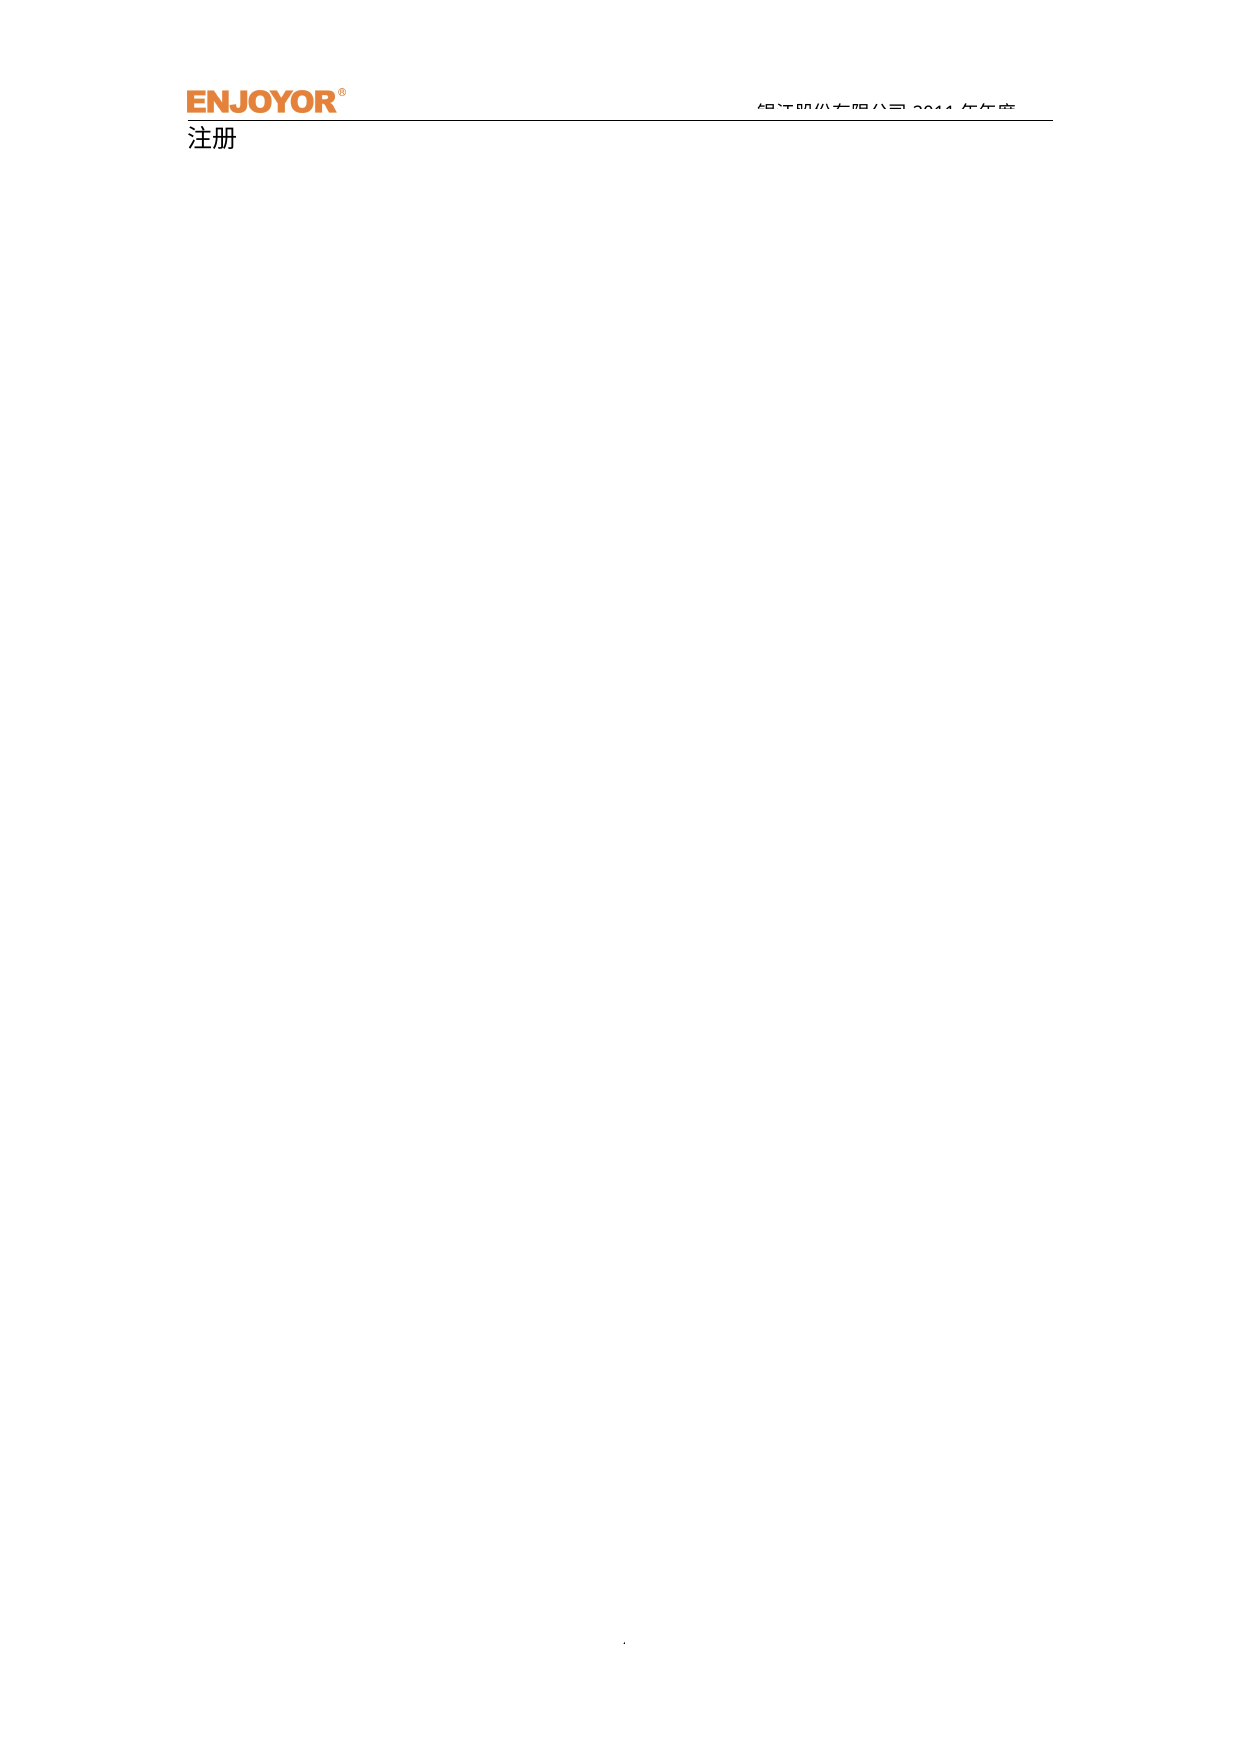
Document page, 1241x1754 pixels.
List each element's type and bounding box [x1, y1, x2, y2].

picture [187, 88, 346, 113]
text [187, 121, 1053, 155]
